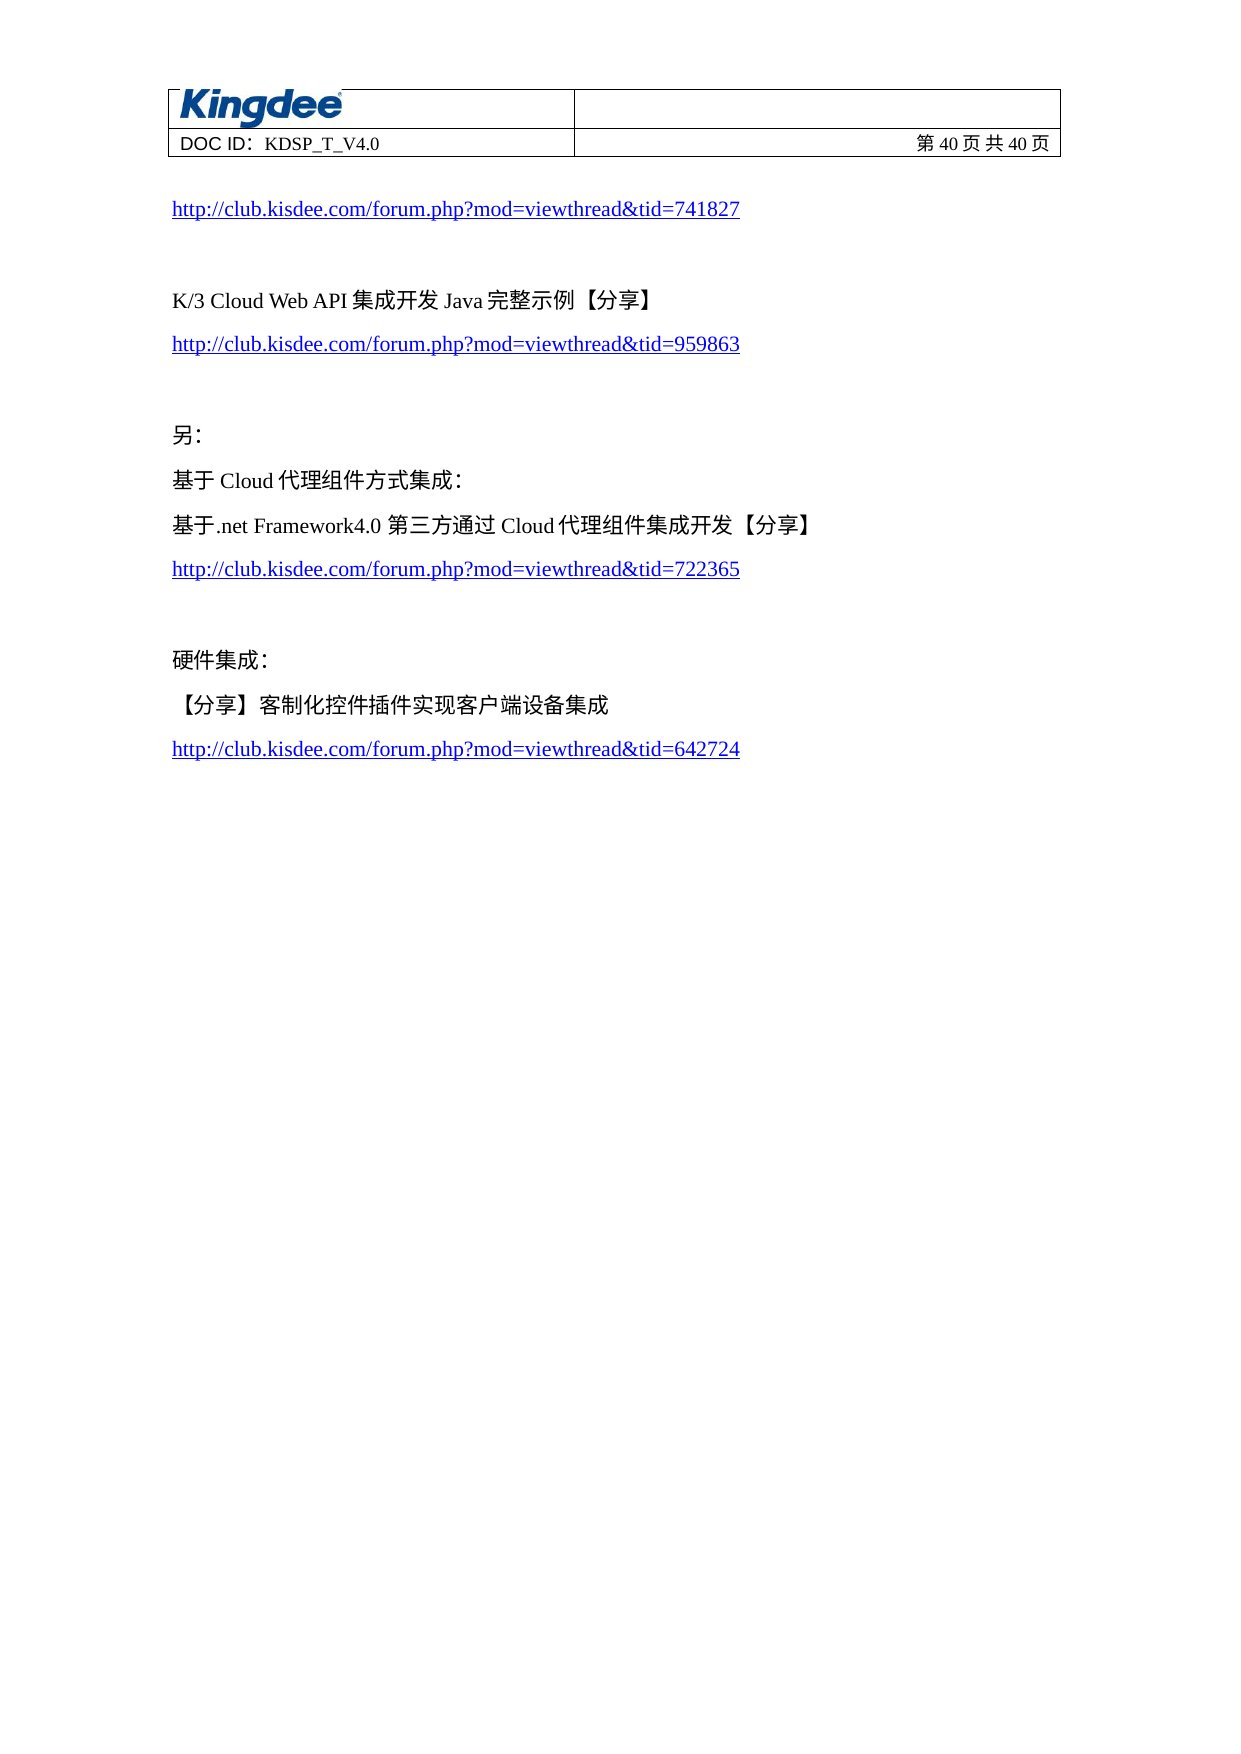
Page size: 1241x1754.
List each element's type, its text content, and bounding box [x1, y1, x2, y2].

text 另： [150, 417, 1090, 450]
text http://club.kisdee.com/forum.php?mod=viewthread&tid=642724 [150, 732, 1090, 765]
text 【分享】客制化控件插件实现客户端设备集成 [150, 687, 1090, 720]
text 基于Cloud代理组件方式集成： [150, 462, 1090, 495]
picture [180, 89, 342, 128]
text 基于.net Framework4.0 第三方通过Cloud代理组件集成开发【分享】 [150, 507, 1090, 540]
text http://club.kisdee.com/forum.php?mod=viewthread&tid=959863 [150, 327, 1090, 360]
text K/3 Cloud Web API集成开发Java完整示例【分享】 [150, 282, 1090, 315]
text http://club.kisdee.com/forum.php?mod=viewthread&tid=741827 [150, 192, 1090, 225]
text http://club.kisdee.com/forum.php?mod=viewthread&tid=722365 [150, 552, 1090, 585]
text 硬件集成： [150, 642, 1090, 675]
